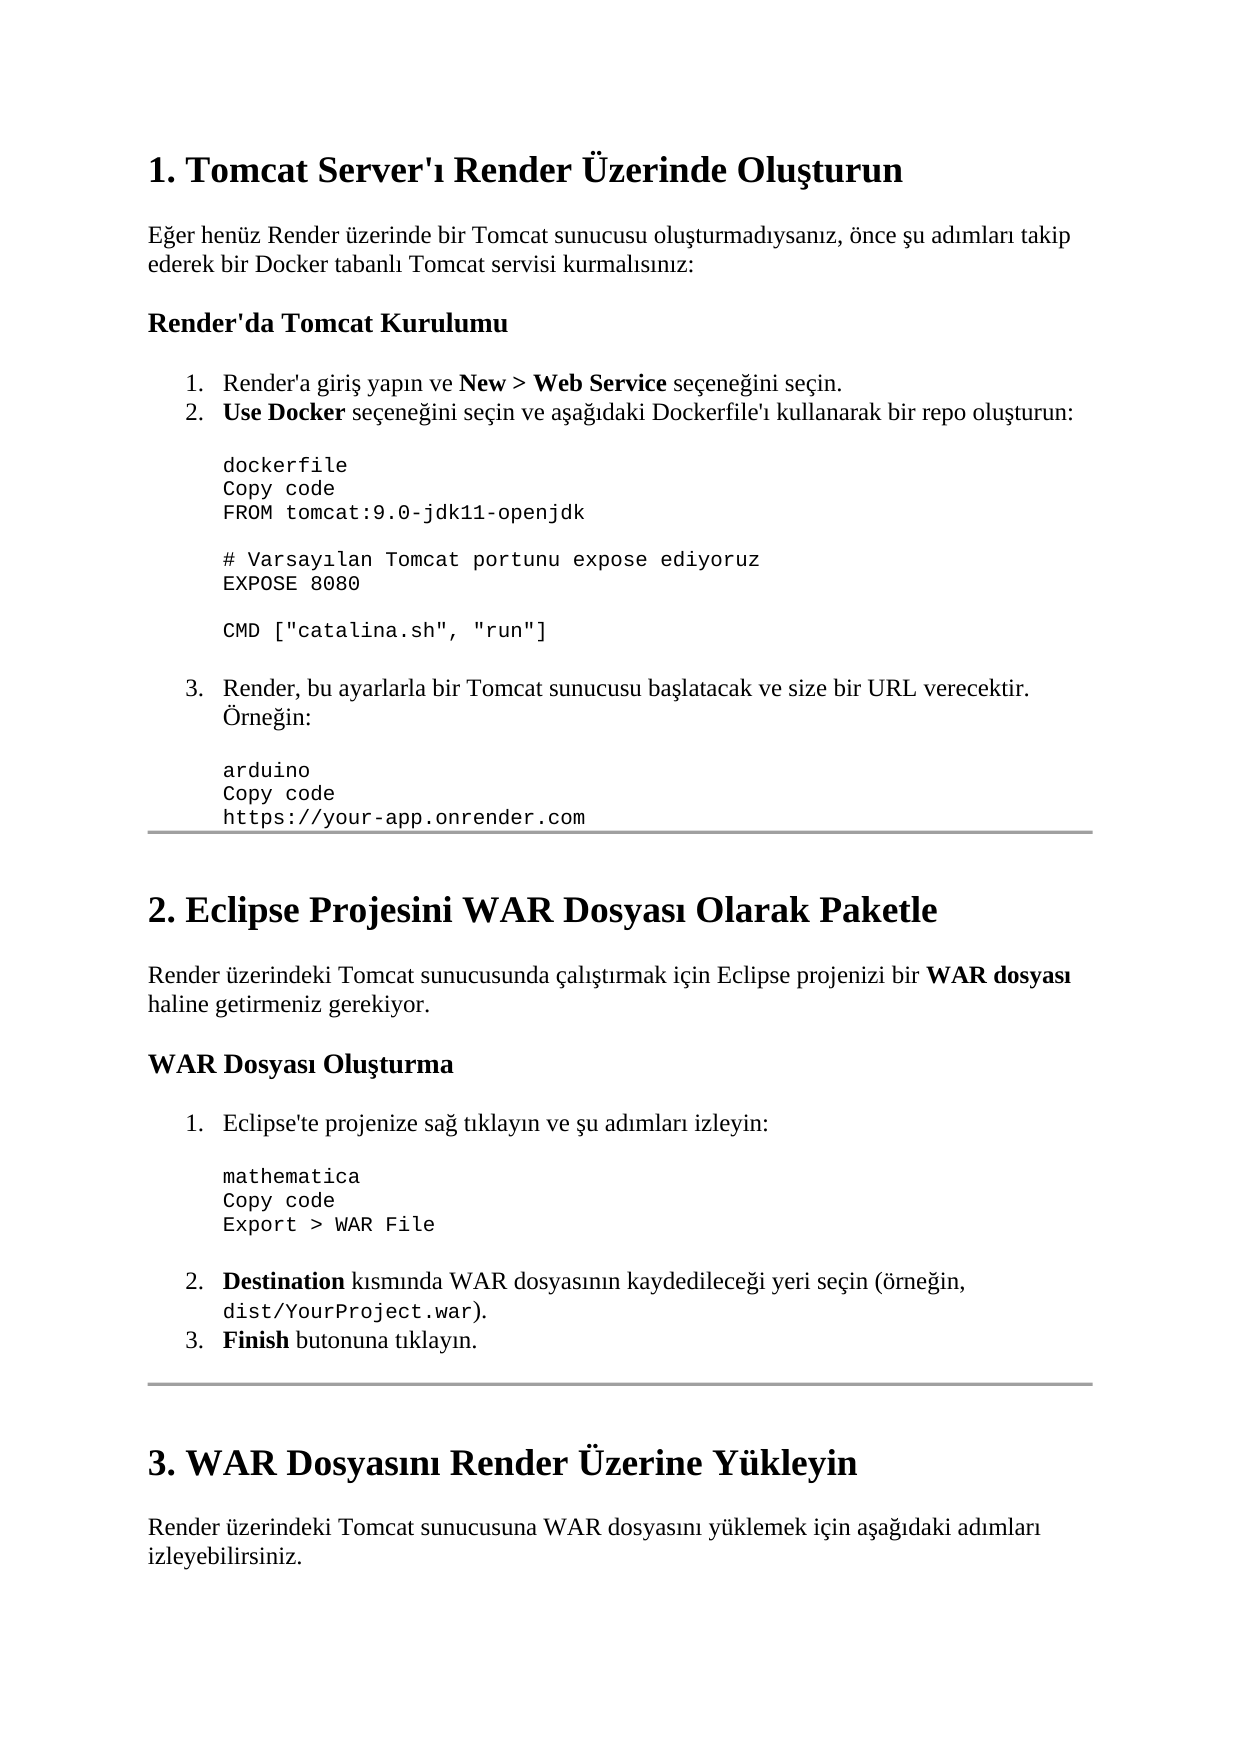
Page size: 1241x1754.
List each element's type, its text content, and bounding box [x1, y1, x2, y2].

text Copy code [223, 783, 1093, 807]
text Render üzerindeki Tomcat sunucusunda çalıştırmak için Eclipse projenizi bir WAR dosyası haline getirmeniz gerekiyor. [148, 960, 1093, 1018]
text EXPOSE 8080 [223, 573, 1093, 597]
text Export > WAR File [223, 1214, 1093, 1237]
text # Varsayılan Tomcat portunu expose ediyoruz [223, 549, 1093, 573]
text dockerfile [223, 455, 1093, 478]
text Copy code [223, 1190, 1093, 1214]
list Render, bu ayarlarla bir Tomcat sunucusu başlatacak ve size bir URL verecektir. Örneğin: [185, 673, 1093, 731]
text https://your-app.onrender.com [223, 807, 1093, 830]
text 3. WAR Dosyasını Render Üzerine Yükleyin [148, 1440, 1093, 1483]
text 2. Eclipse Projesini WAR Dosyası Olarak Paketle [148, 888, 1093, 931]
text FROM tomcat:9.0-jdk11-openjdk [223, 502, 1093, 526]
list Eclipse'te projenize sağ tıklayın ve şu adımları izleyin: [185, 1108, 1093, 1137]
text Copy code [223, 478, 1093, 502]
text Render'da Tomcat Kurulumu [148, 307, 1093, 339]
text arduino [223, 760, 1093, 783]
list Destination kısmında WAR dosyasının kaydedileceği yeri seçin (örneğin, dist/YourProject.war). [185, 1266, 1093, 1325]
text 1. Tomcat Server'ı Render Üzerinde Oluşturun [148, 148, 1093, 191]
text Render üzerindeki Tomcat sunucusuna WAR dosyasını yüklemek için aşağıdaki adımları izleyebilirsiniz. [148, 1512, 1093, 1570]
list Render'a giriş yapın ve New > Web Service seçeneğini seçin. [185, 368, 1093, 397]
list Finish butonuna tıklayın. [185, 1325, 1093, 1353]
text mathematica [223, 1166, 1093, 1190]
text WAR Dosyası Oluşturma [148, 1047, 1093, 1079]
list Use Docker seçeneğini seçin ve aşağıdaki Dockerfile'ı kullanarak bir repo oluşturun: [185, 397, 1093, 426]
text CMD ["catalina.sh", "run"] [223, 620, 1093, 644]
text Eğer henüz Render üzerinde bir Tomcat sunucusu oluşturmadıysanız, önce şu adımları takip ederek bir Docker tabanlı Tomcat servisi kurmalısınız: [148, 220, 1093, 277]
